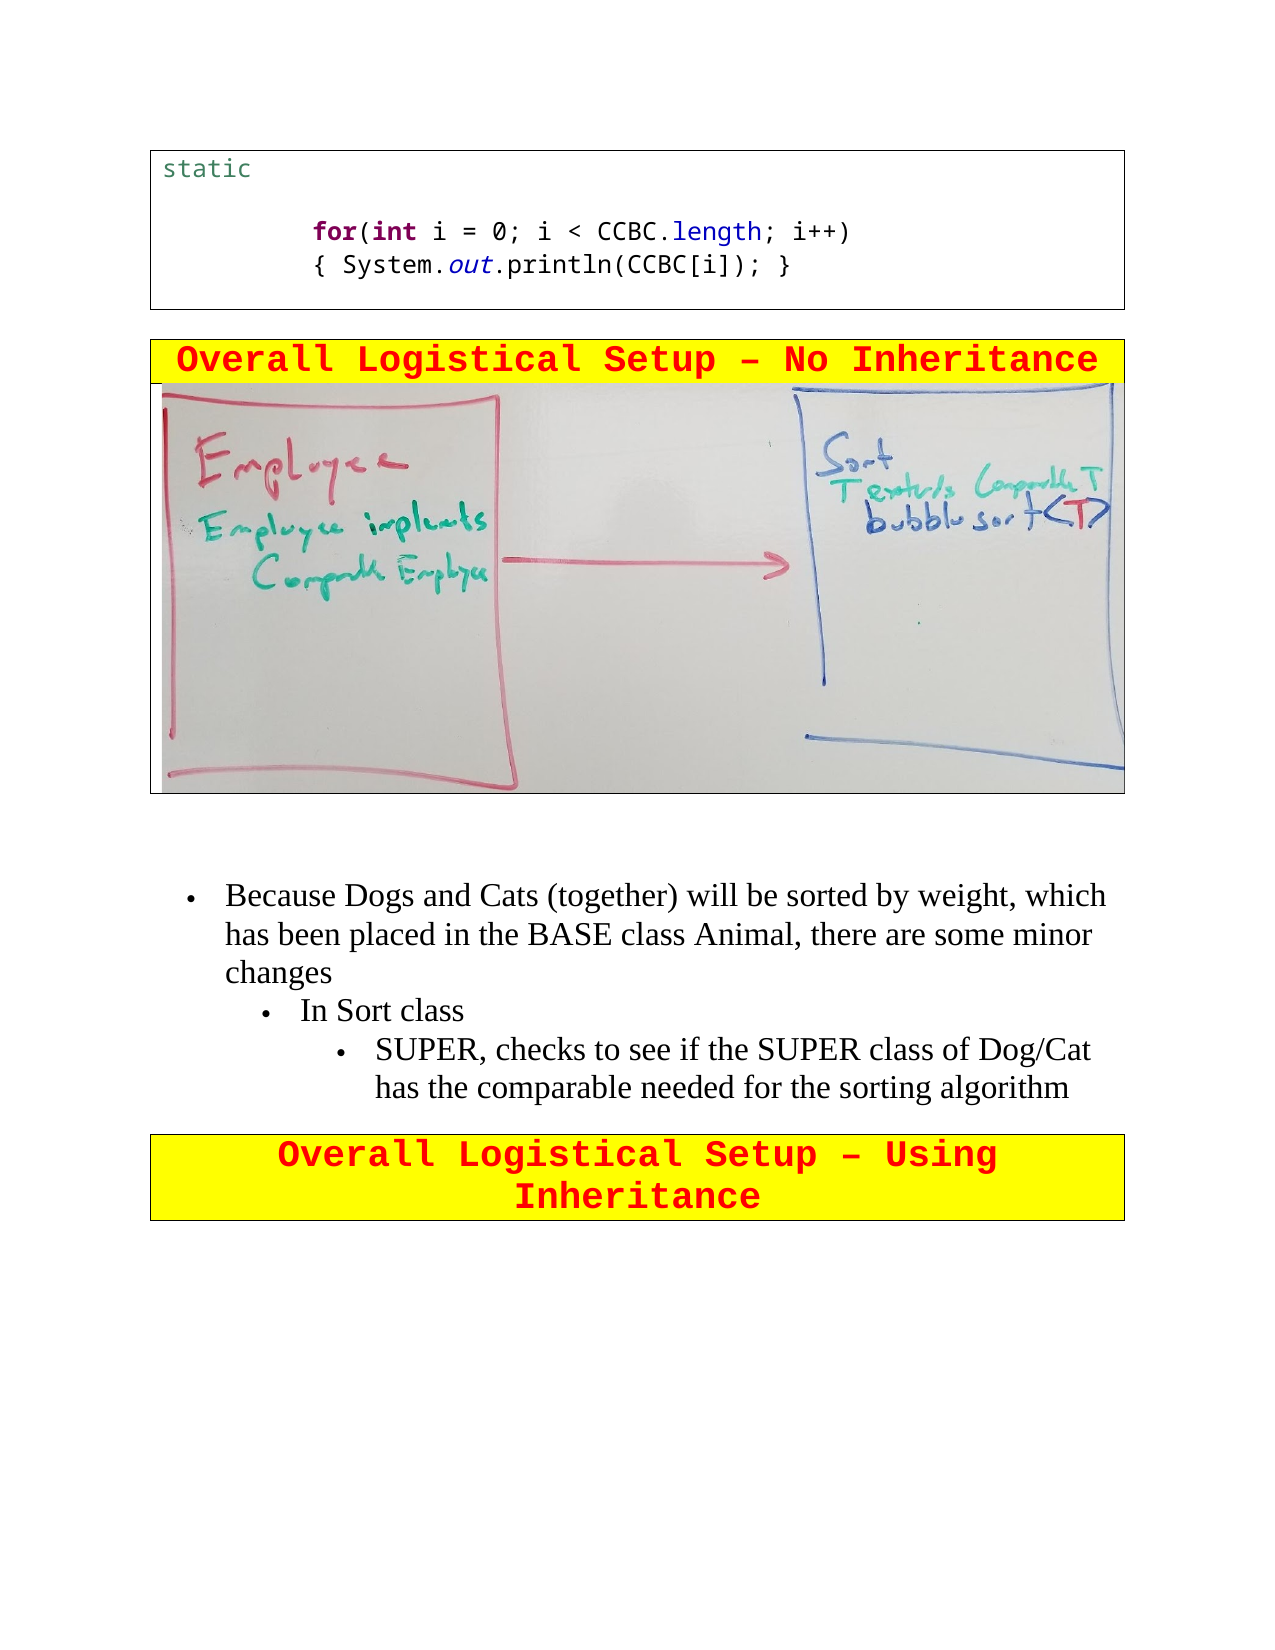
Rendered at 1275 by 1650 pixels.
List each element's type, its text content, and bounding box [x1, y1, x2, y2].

table_header Overall Logistical Setup – No Inheritance [151, 340, 1124, 383]
picture [161, 383, 1125, 793]
list In Sort class [262, 990, 1125, 1029]
table_header Overall Logistical Setup – Using Inheritance [151, 1135, 1124, 1220]
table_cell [151, 151, 1124, 309]
list Because Dogs and Cats (together) will be sorted by weight, which has been placed in the BASE class Animal, there are some minor changes [187, 875, 1125, 990]
list SUPER, checks to see if the SUPER class of Dog/Cat has the comparable needed for the sorting algorithm [337, 1029, 1125, 1105]
table_cell [151, 384, 161, 793]
